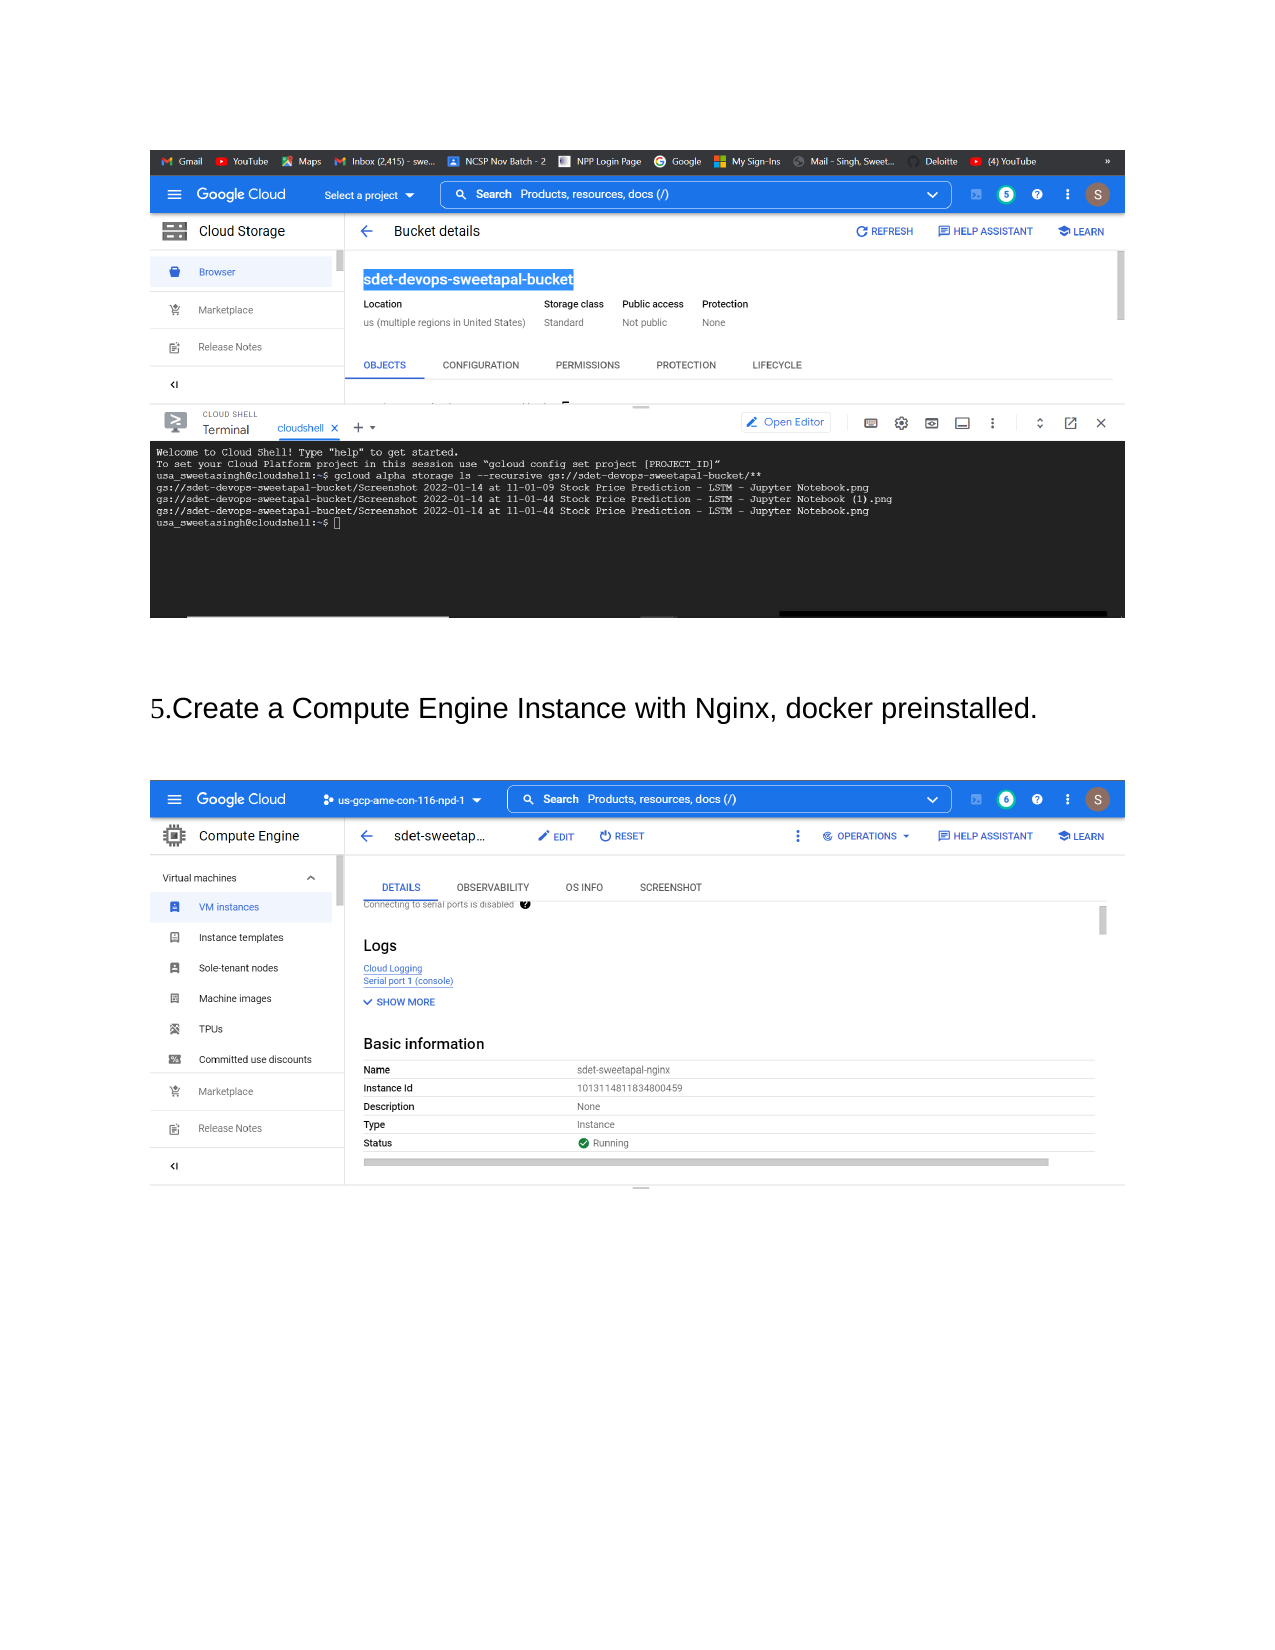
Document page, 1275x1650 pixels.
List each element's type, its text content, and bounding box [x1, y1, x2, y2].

picture [150, 150, 1125, 618]
picture [150, 780, 1125, 1189]
text 5.Create a Compute Engine Instance with Nginx, docker preinstalled. [150, 691, 1125, 725]
